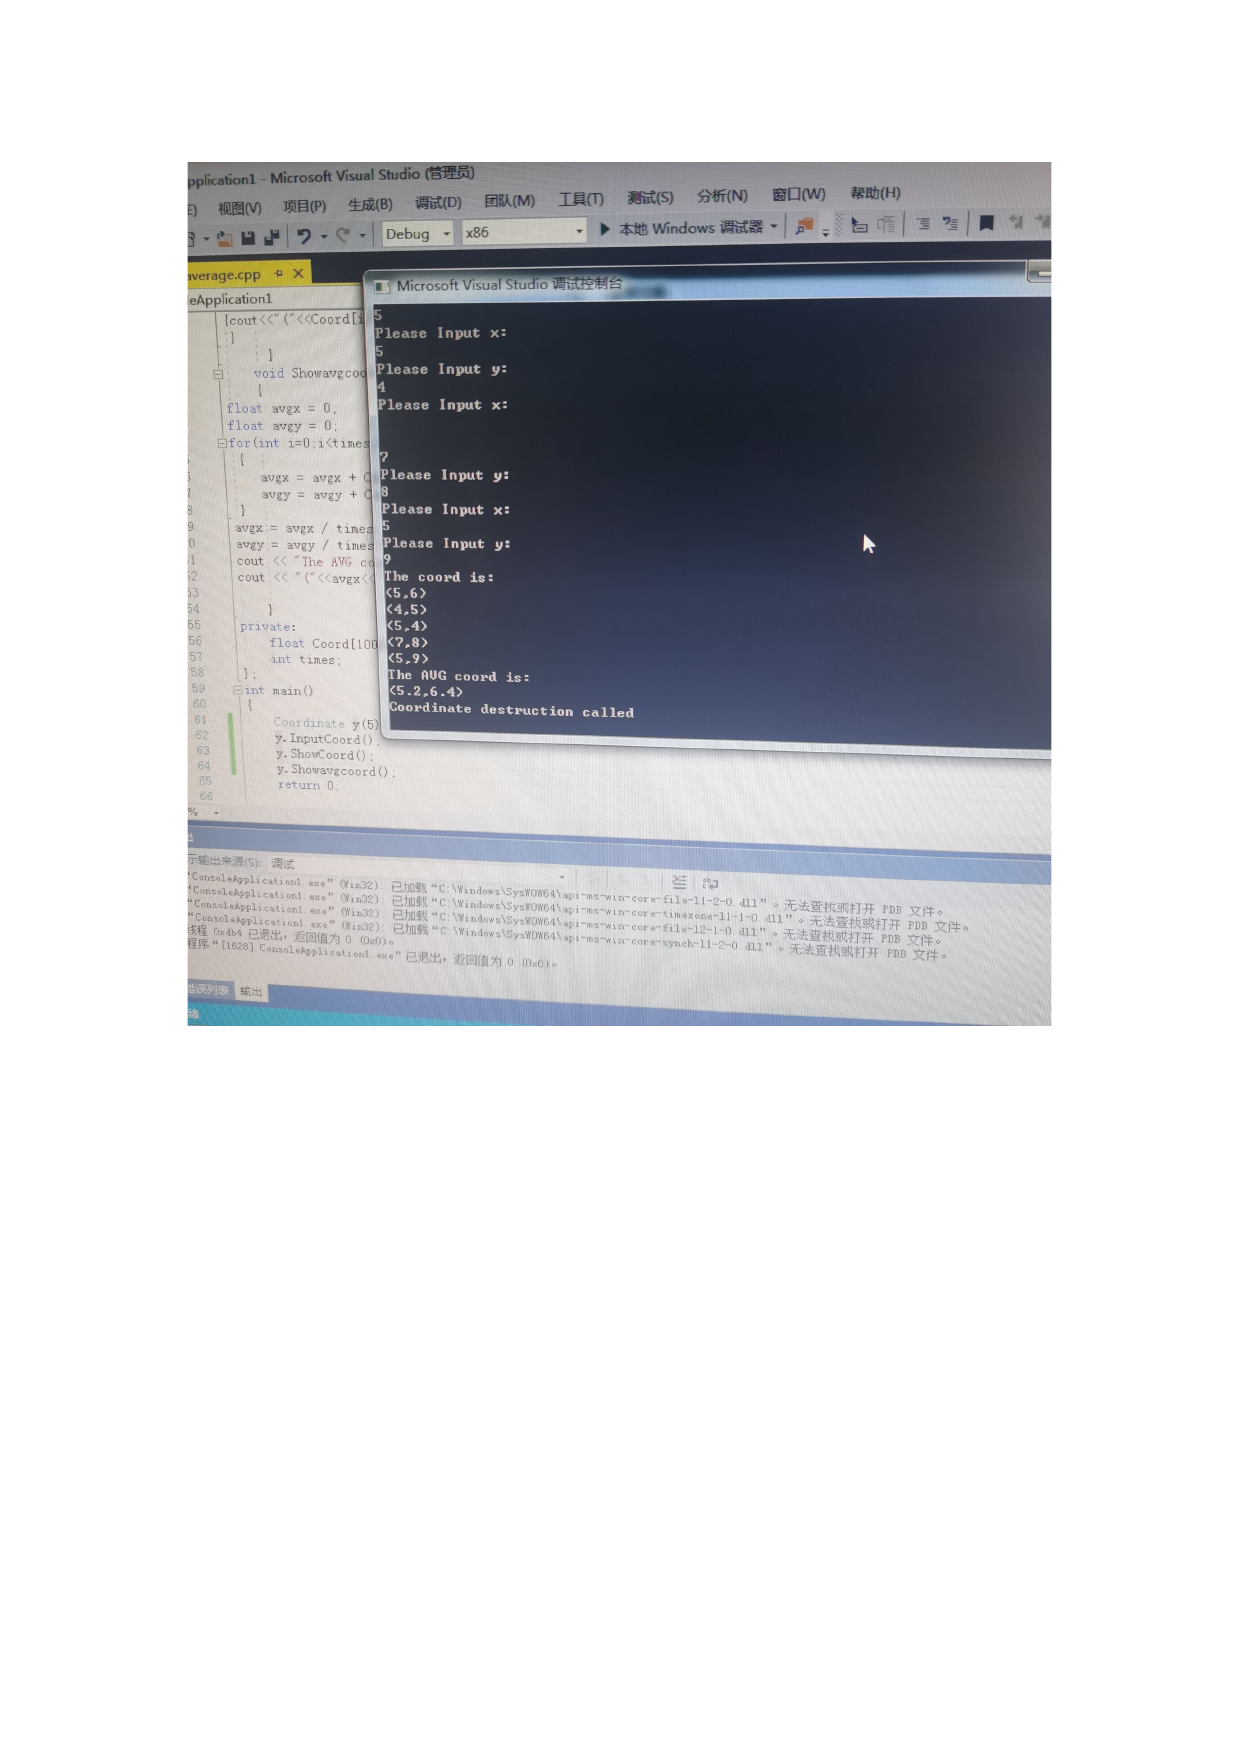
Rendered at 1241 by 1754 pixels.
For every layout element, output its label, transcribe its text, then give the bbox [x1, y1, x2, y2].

picture [187, 162, 1052, 1026]
